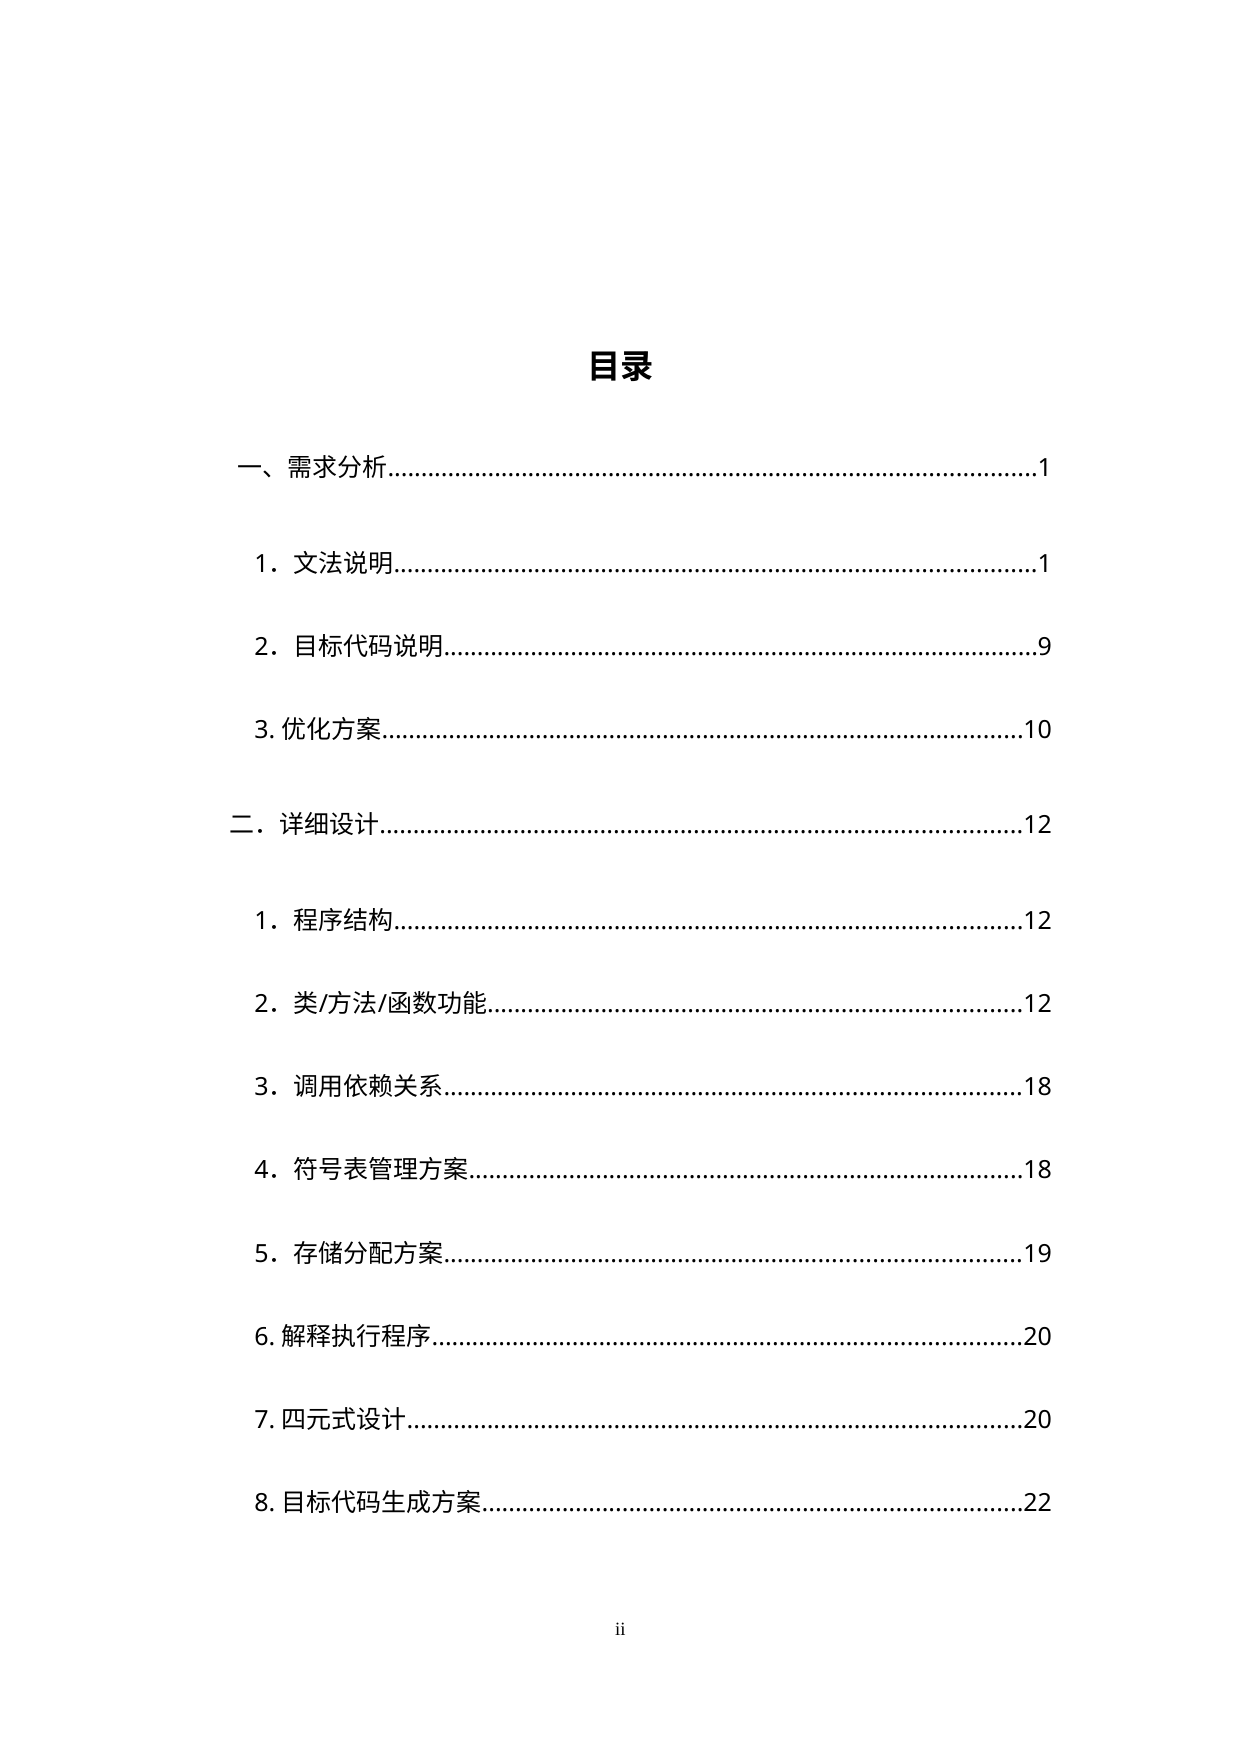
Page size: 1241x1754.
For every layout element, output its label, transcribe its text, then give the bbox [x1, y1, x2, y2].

text 7. 四元式设计 20 [212, 1385, 1053, 1450]
text 2．目标代码说明 9 [212, 612, 1053, 677]
text 8. 目标代码生成方案 22 [212, 1468, 1053, 1533]
text 1．文法说明 1 [212, 529, 1053, 594]
text 4．符号表管理方案 18 [212, 1136, 1053, 1201]
text 一、需求分析 1 [187, 433, 1053, 498]
text 1．程序结构 12 [212, 886, 1053, 951]
text 二．详细设计 12 [187, 791, 1053, 856]
text 6. 解释执行程序 20 [212, 1302, 1053, 1367]
text 5．存储分配方案 19 [212, 1219, 1053, 1284]
text 3．调用依赖关系 18 [212, 1052, 1053, 1117]
text 2．类/方法/函数功能 12 [212, 969, 1053, 1034]
text 目录 [187, 332, 1053, 397]
text 3. 优化方案 10 [212, 695, 1053, 760]
